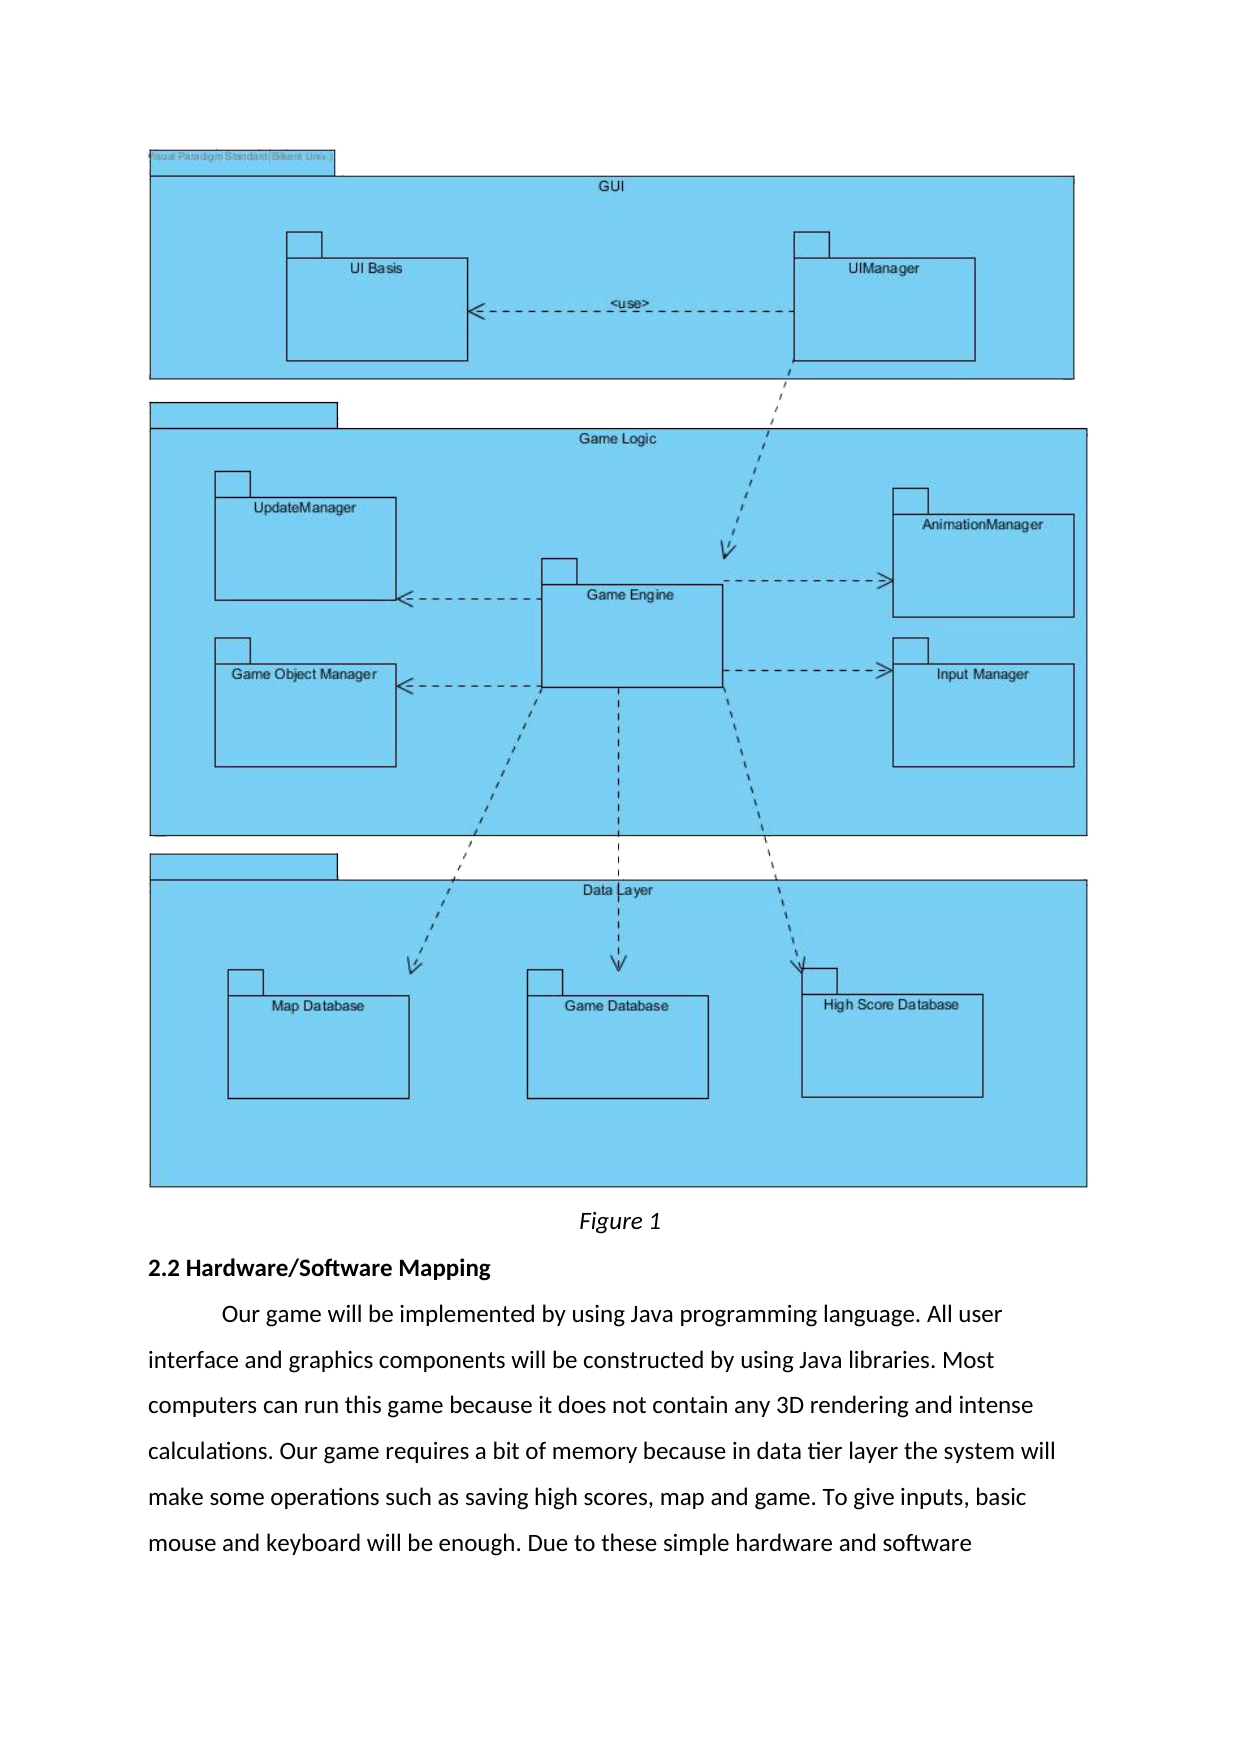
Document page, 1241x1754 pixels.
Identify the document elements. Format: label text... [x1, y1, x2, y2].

text Figure 1 [148, 1205, 1092, 1236]
picture [147, 147, 1093, 1193]
text Our game will be implemented by using Java programming language. All user interface and graphics components will be constructed by using Java libraries. Most computers can run this game because it does not contain any 3D rendering and intense calculations. Our game requires a bit of memory because in data tier layer the system will make some operations such as saving high scores, map and game. To give inputs, basic mouse and keyboard will be enough. Due to these simple hardware and software [148, 1298, 1057, 1557]
text 2.2 Hardware/Software Mapping [148, 1252, 1090, 1282]
